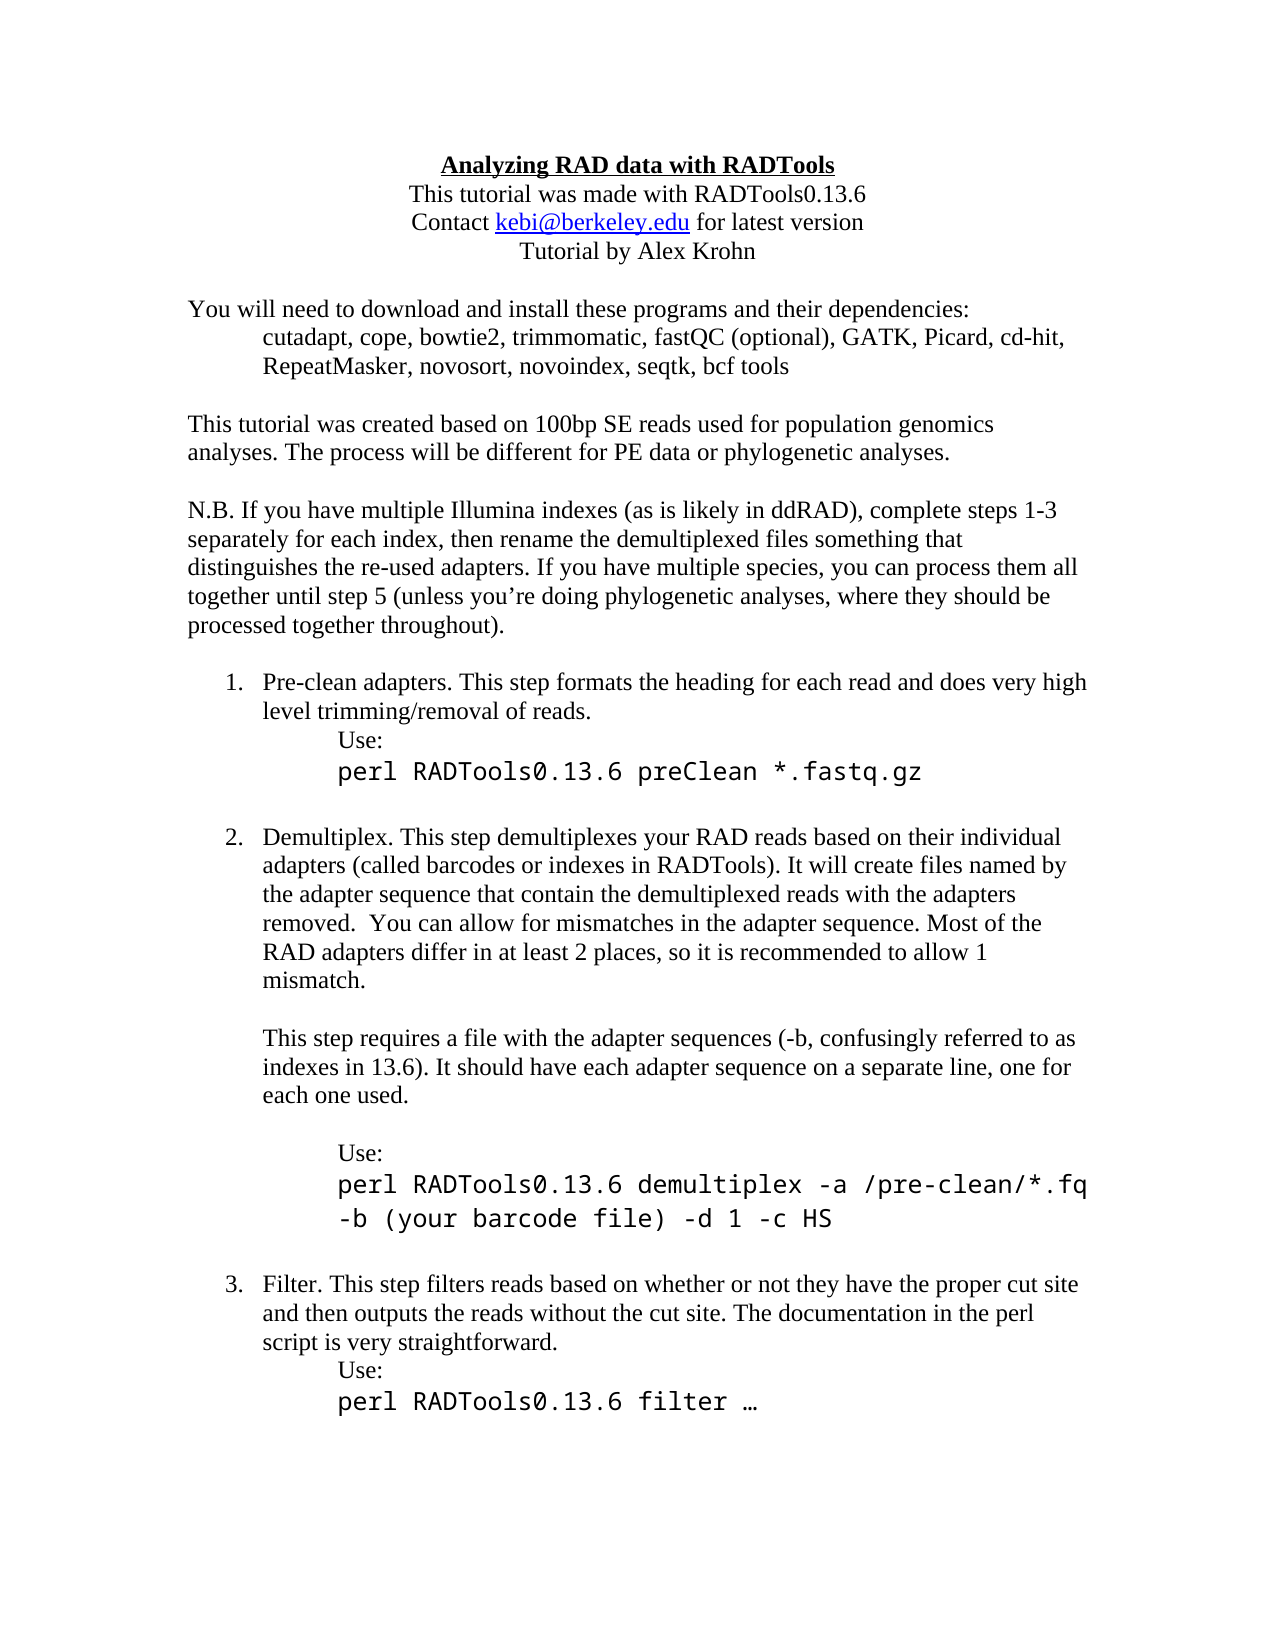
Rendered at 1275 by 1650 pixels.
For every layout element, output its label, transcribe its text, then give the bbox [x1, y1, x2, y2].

list Filter. This step filters reads based on whether or not they have the proper cut site and then outputs the reads without the cut site. The documentation in the perl script is very straightforward. [225, 1269, 1087, 1355]
text cutadapt, cope, bowtie2, trimmomatic, fastQC (optional), GATK, Picard, cd-hit, RepeatMasker, novosort, novoindex, seqtk, bcf tools [262, 322, 1087, 380]
text Analyzing RAD data with RADTools [187, 150, 1087, 179]
text N.B. If you have multiple Illumina indexes (as is likely in ddRAD), complete steps 1-3 separately for each index, then rename the demultiplexed files something that distinguishes the re-used adapters. If you have multiple species, you can process them all together until step 5 (unless you’re doing phylogenetic analyses, where they should be processed together throughout). [187, 495, 1087, 639]
text perl RADTools0.13.6 preClean *.fastq.gz [187, 754, 1087, 788]
text Tutorial by Alex Krohn [187, 236, 1087, 265]
list Demultiplex. This step demultiplexes your RAD reads based on their individual adapters (called barcodes or indexes in RADTools). It will create files named by the adapter sequence that contain the demultiplexed reads with the adapters removed. You can allow for mismatches in the adapter sequence. Most of the RAD adapters differ in at least 2 places, so it is recommended to allow 1 mismatch. [225, 822, 1087, 994]
text This tutorial was created based on 100bp SE reads used for population genomics analyses. The process will be different for PE data or phylogenetic analyses. [187, 409, 1087, 466]
text This step requires a file with the adapter sequences (-b, confusingly referred to as indexes in 13.6). It should have each adapter sequence on a separate line, one for each one used. [262, 1023, 1087, 1109]
list Pre-clean adapters. This step formats the heading for each read and does very high level trimming/removal of reads. [225, 667, 1087, 725]
text This tutorial was made with RADTools0.13.6 [187, 179, 1087, 207]
text perl RADTools0.13.6 filter … [337, 1384, 1087, 1418]
text Use: [262, 1138, 1087, 1167]
text Use: [337, 1355, 1087, 1384]
text Contact kebi@berkeley.edu for latest version [187, 207, 1087, 236]
list Use: [337, 725, 1087, 754]
text You will need to download and install these programs and their dependencies: [187, 294, 1087, 322]
text perl RADTools0.13.6 demultiplex -a /pre-clean/*.fq -b (your barcode file) -d 1 -c HS [337, 1167, 1087, 1235]
